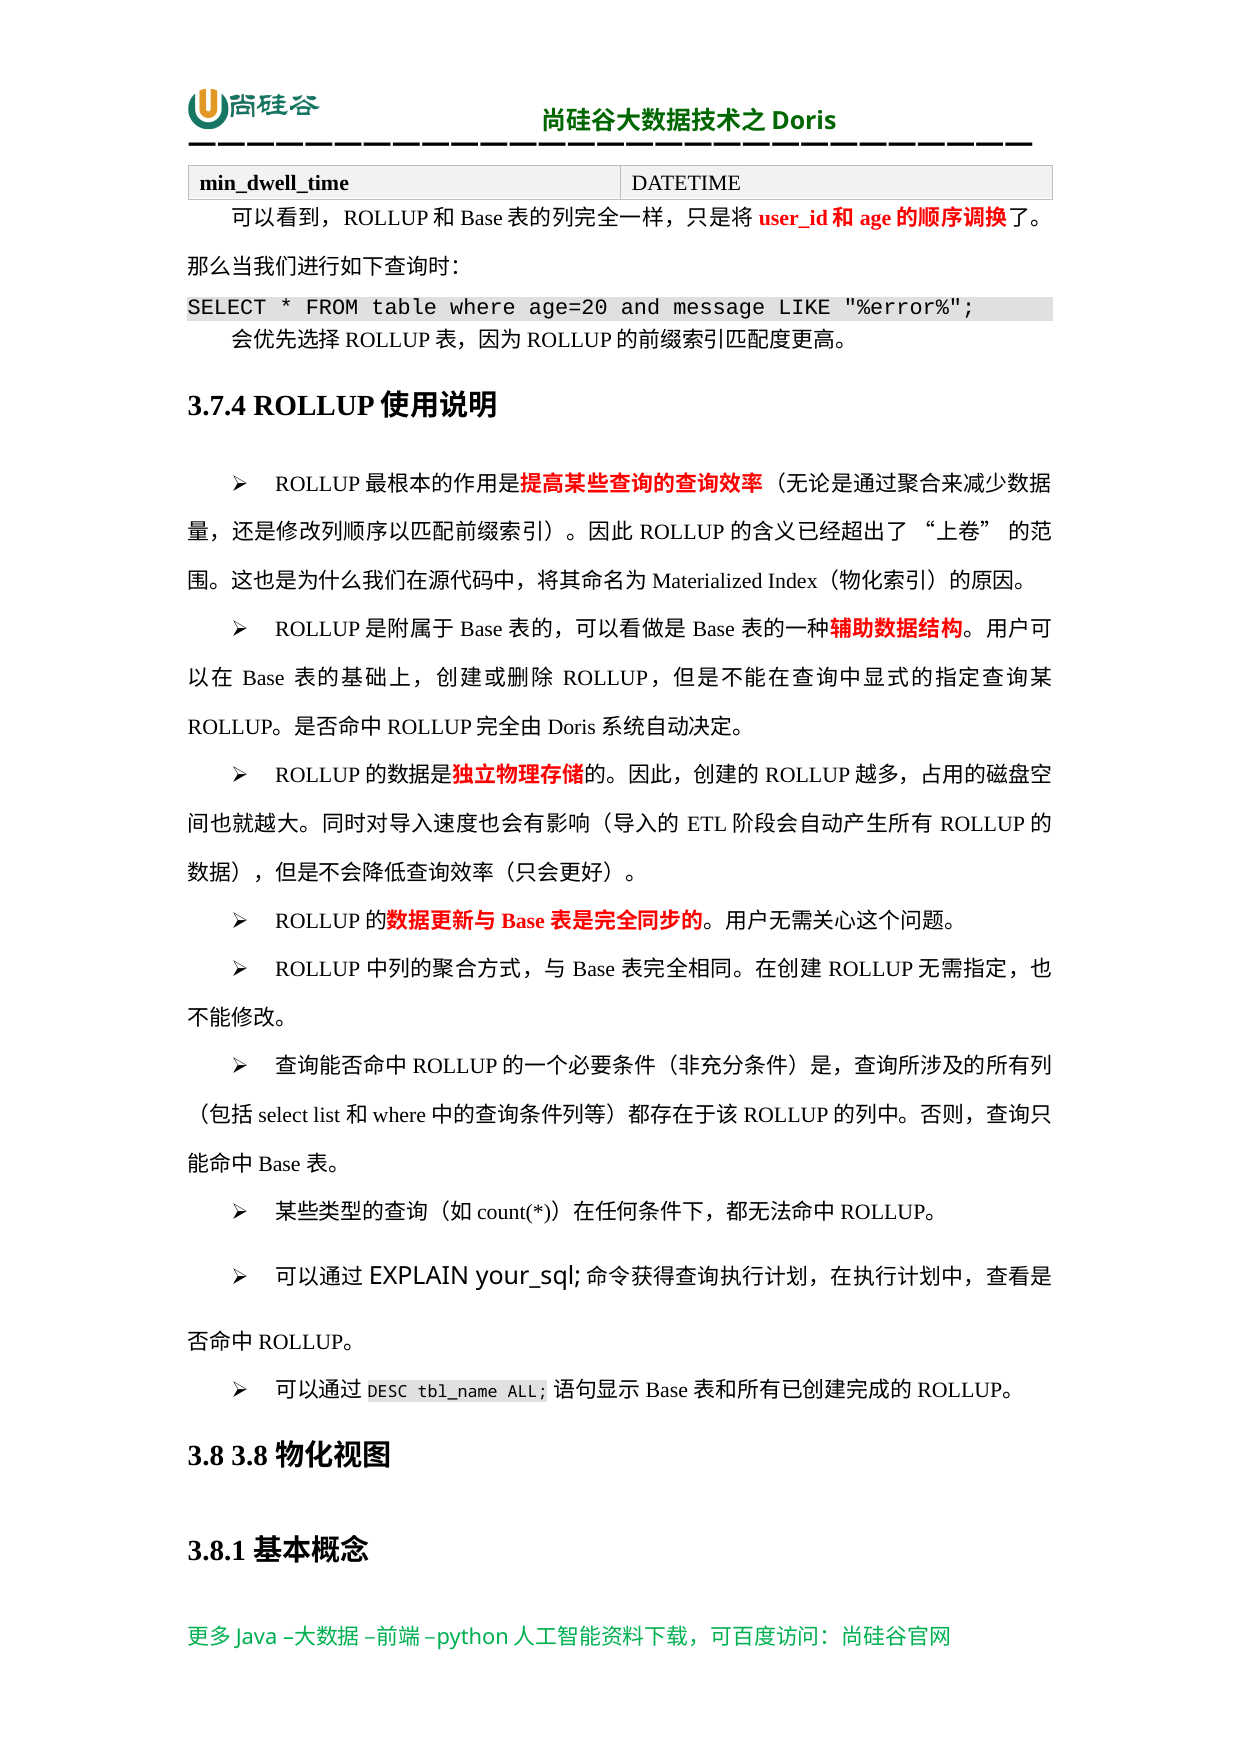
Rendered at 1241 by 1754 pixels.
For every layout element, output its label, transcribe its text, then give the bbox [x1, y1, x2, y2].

text 可以通过 DESC tbl_name ALL; 语句显示 Base 表和所有已创建完成的 ROLLUP。 [187, 1372, 1053, 1404]
text ROLLUP 最根本的作用是提高某些查询的查询效率（无论是通过聚合来减少数据量，还是修改列顺序以匹配前缀索引）。因此 ROLLUP 的含义已经超出了 “上卷” 的范围。这也是为什么我们在源代码中，将其命名为 Materialized Index（物化索引）的原因。 [187, 465, 1053, 595]
text ROLLUP 的数据更新与 Base 表是完全同步的。用户无需关心这个问题。 [187, 903, 1053, 935]
text ROLLUP 的数据是独立物理存储的。因此，创建的 ROLLUP 越多，占用的磁盘空间也就越大。同时对导入速度也会有影响（导入的ETL阶段会自动产生所有 ROLLUP 的数据），但是不会降低查询效率（只会更好）。 [187, 757, 1053, 887]
text SELECT * FROM table where age=20 and message LIKE "%error%"; [187, 297, 1053, 321]
text 某些类型的查询（如 count(*)）在任何条件下，都无法命中 ROLLUP。 [187, 1194, 1053, 1226]
text 基本概念 [187, 1516, 1053, 1581]
text 可以通过 EXPLAIN your_sql; 命令获得查询执行计划，在执行计划中，查看是否命中 ROLLUP。 [187, 1242, 1053, 1356]
text 查询能否命中 ROLLUP 的一个必要条件（非充分条件）是，查询所涉及的所有列（包括 select list 和 where 中的查询条件列等）都存在于该 ROLLUP 的列中。否则，查询只能命中 Base 表。 [187, 1048, 1053, 1178]
text ROLLUP使用说明​ [187, 370, 1053, 435]
picture [187, 88, 321, 130]
text 3.8 物化视图 [187, 1420, 1053, 1485]
text ROLLUP 中列的聚合方式，与 Base 表完全相同。在创建 ROLLUP 无需指定，也不能修改。 [187, 951, 1053, 1032]
text ROLLUP 是附属于 Base 表的，可以看做是 Base 表的一种辅助数据结构。用户可以在 Base 表的基础上，创建或删除 ROLLUP，但是不能在查询中显式的指定查询某 ROLLUP。是否命中 ROLLUP 完全由 Doris 系统自动决定。 [187, 611, 1053, 741]
text 会优先选择ROLLUP 表，因为ROLLUP的前缀索引匹配度更高。 [187, 321, 1053, 354]
table_cell min_dwell_time [189, 166, 620, 198]
text 可以看到，ROLLUP和Base表的列完全一样，只是将user_id和age的顺序调换了。那么当我们进行如下查询时： [187, 200, 1053, 281]
table_cell DATETIME [621, 166, 1052, 198]
